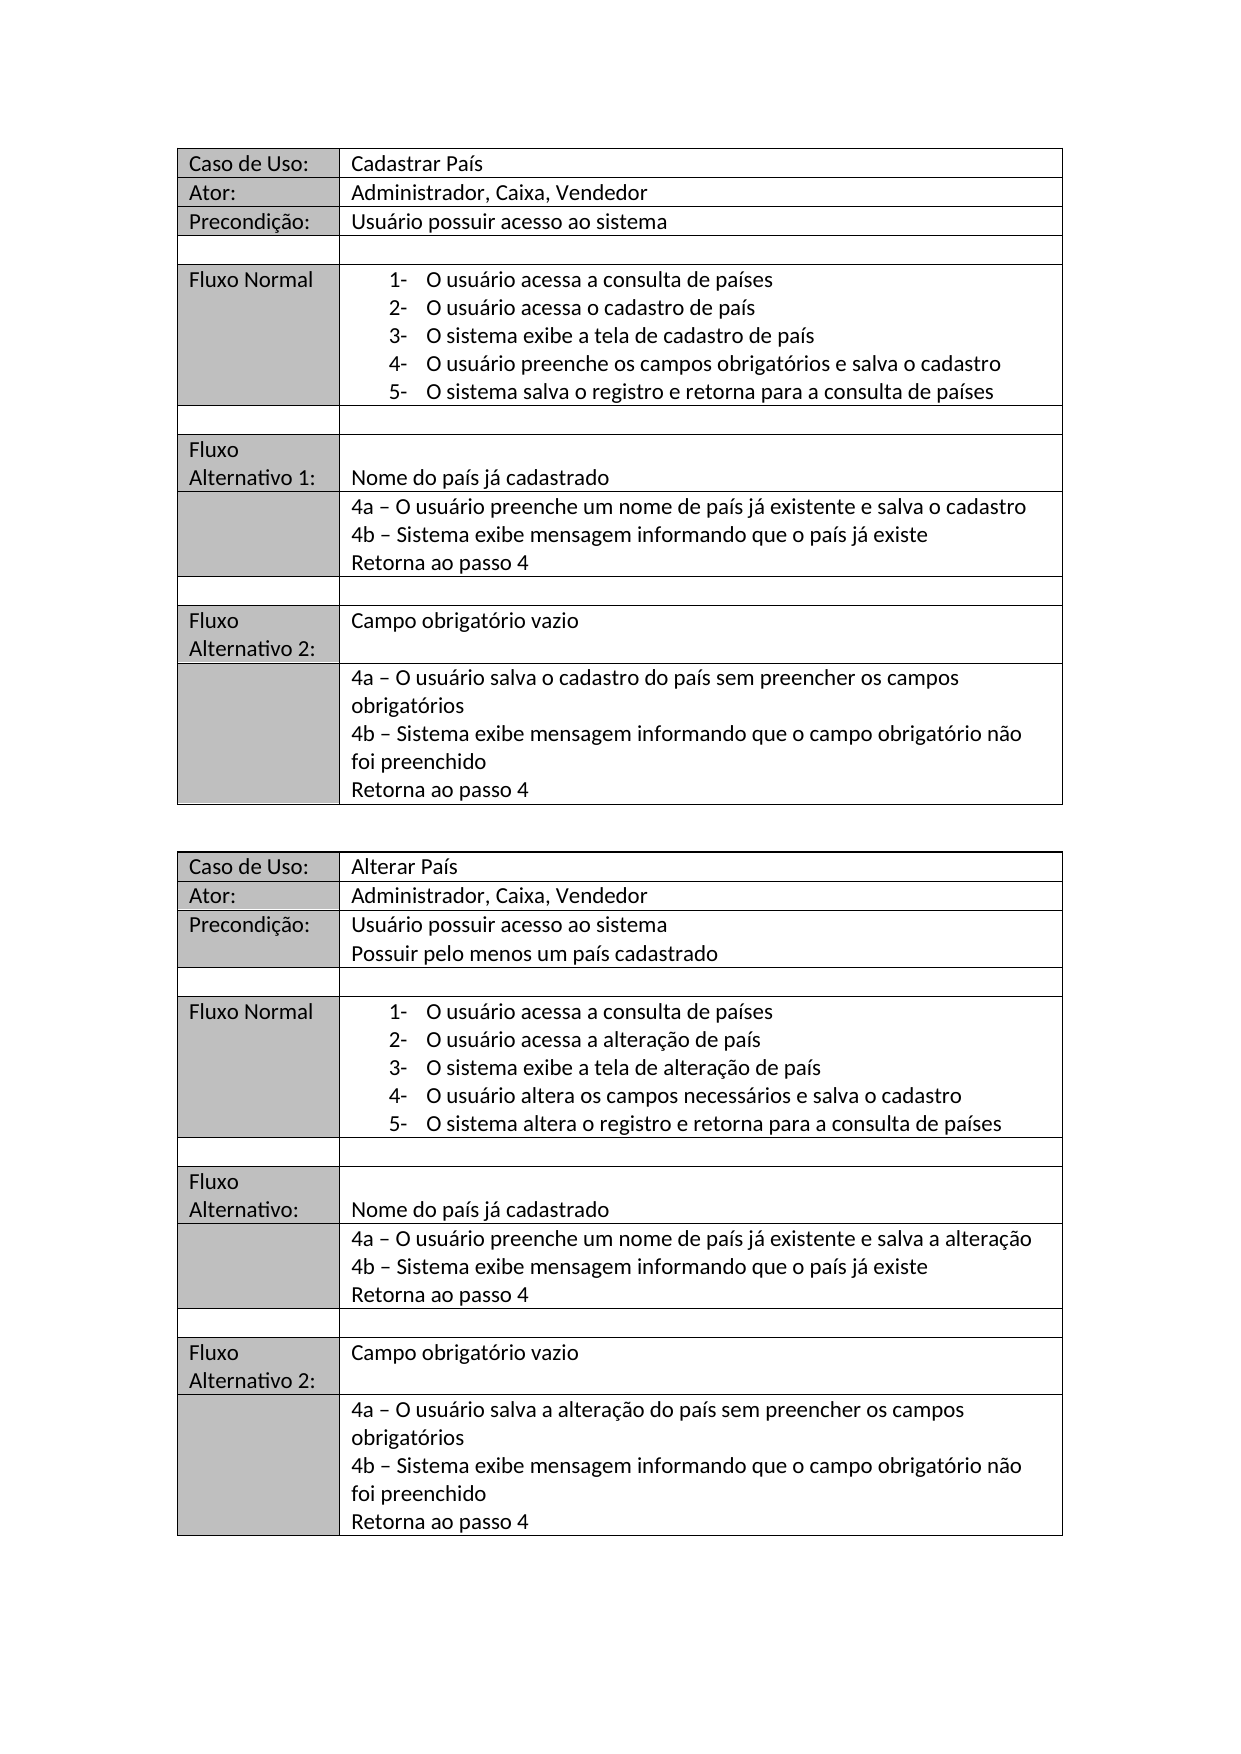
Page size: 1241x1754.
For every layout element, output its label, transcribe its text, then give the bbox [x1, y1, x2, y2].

table_cell Campo obrigatório vazio [340, 606, 1062, 662]
table_cell [178, 577, 339, 605]
table_cell Fluxo Alternativo 1: [178, 435, 339, 491]
table_cell 4a – O usuário salva o cadastro do país sem preencher os campos obrigatórios 4b – Sistema exibe mensagem informando que o campo obrigatório não foi preenchido Retorna ao passo 4 [340, 664, 1062, 803]
table_cell Ator: [178, 882, 339, 909]
table_cell [178, 236, 339, 264]
table_cell 4a – O usuário salva a alteração do país sem preencher os campos obrigatórios 4b – Sistema exibe mensagem informando que o campo obrigatório não foi preenchido Retorna ao passo 4 [340, 1395, 1062, 1535]
table_header Caso de Uso: [178, 149, 339, 177]
table_cell 4a – O usuário preenche um nome de país já existente e salva a alteração 4b – Sistema exibe mensagem informando que o país já existe Retorna ao passo 4 [340, 1224, 1062, 1308]
table_header Alterar País [340, 853, 1062, 881]
table_cell [340, 406, 1062, 434]
table_cell [178, 1138, 339, 1166]
table_cell Fluxo Alternativo: [178, 1167, 339, 1223]
table_cell Nome do país já cadastrado [340, 1167, 1062, 1223]
table_header Cadastrar País [340, 149, 1062, 177]
table_cell Precondição: [178, 911, 339, 967]
table_cell O usuário acessa a consulta de países O usuário acessa o cadastro de país O sistema exibe a tela de cadastro de país O usuário preenche os campos obrigatórios e salva o cadastro O sistema salva o registro e retorna para a consulta de países [340, 265, 1062, 405]
table_cell [178, 1309, 339, 1337]
table_cell [178, 968, 339, 996]
table_cell O usuário acessa a consulta de países O usuário acessa a alteração de país O sistema exibe a tela de alteração de país O usuário altera os campos necessários e salva o cadastro O sistema altera o registro e retorna para a consulta de países [340, 997, 1062, 1137]
table_cell [340, 236, 1062, 264]
table_cell [178, 406, 339, 434]
table_cell Fluxo Alternativo 2: [178, 1338, 339, 1394]
table_cell [340, 577, 1062, 605]
table_cell Ator: [178, 178, 339, 206]
table_cell Nome do país já cadastrado [340, 435, 1062, 491]
table_cell [178, 1224, 339, 1308]
table_cell [340, 968, 1062, 996]
table_cell [340, 1138, 1062, 1166]
table_cell Campo obrigatório vazio [340, 1338, 1062, 1394]
table_cell Fluxo Normal [178, 265, 339, 405]
table_cell [178, 492, 339, 576]
table_cell Fluxo Alternativo 2: [178, 606, 339, 662]
table_cell [178, 664, 339, 803]
table_cell Fluxo Normal [178, 997, 339, 1137]
table_header Caso de Uso: [178, 853, 339, 881]
table_cell [178, 1395, 339, 1535]
table_cell Usuário possuir acesso ao sistema Possuir pelo menos um país cadastrado [340, 911, 1062, 967]
table_cell Administrador, Caixa, Vendedor [340, 178, 1062, 206]
table_cell Precondição: [178, 207, 339, 235]
table_cell Usuário possuir acesso ao sistema [340, 207, 1062, 235]
table_cell [340, 1309, 1062, 1337]
table_cell 4a – O usuário preenche um nome de país já existente e salva o cadastro 4b – Sistema exibe mensagem informando que o país já existe Retorna ao passo 4 [340, 492, 1062, 576]
table_cell Administrador, Caixa, Vendedor [340, 882, 1062, 909]
